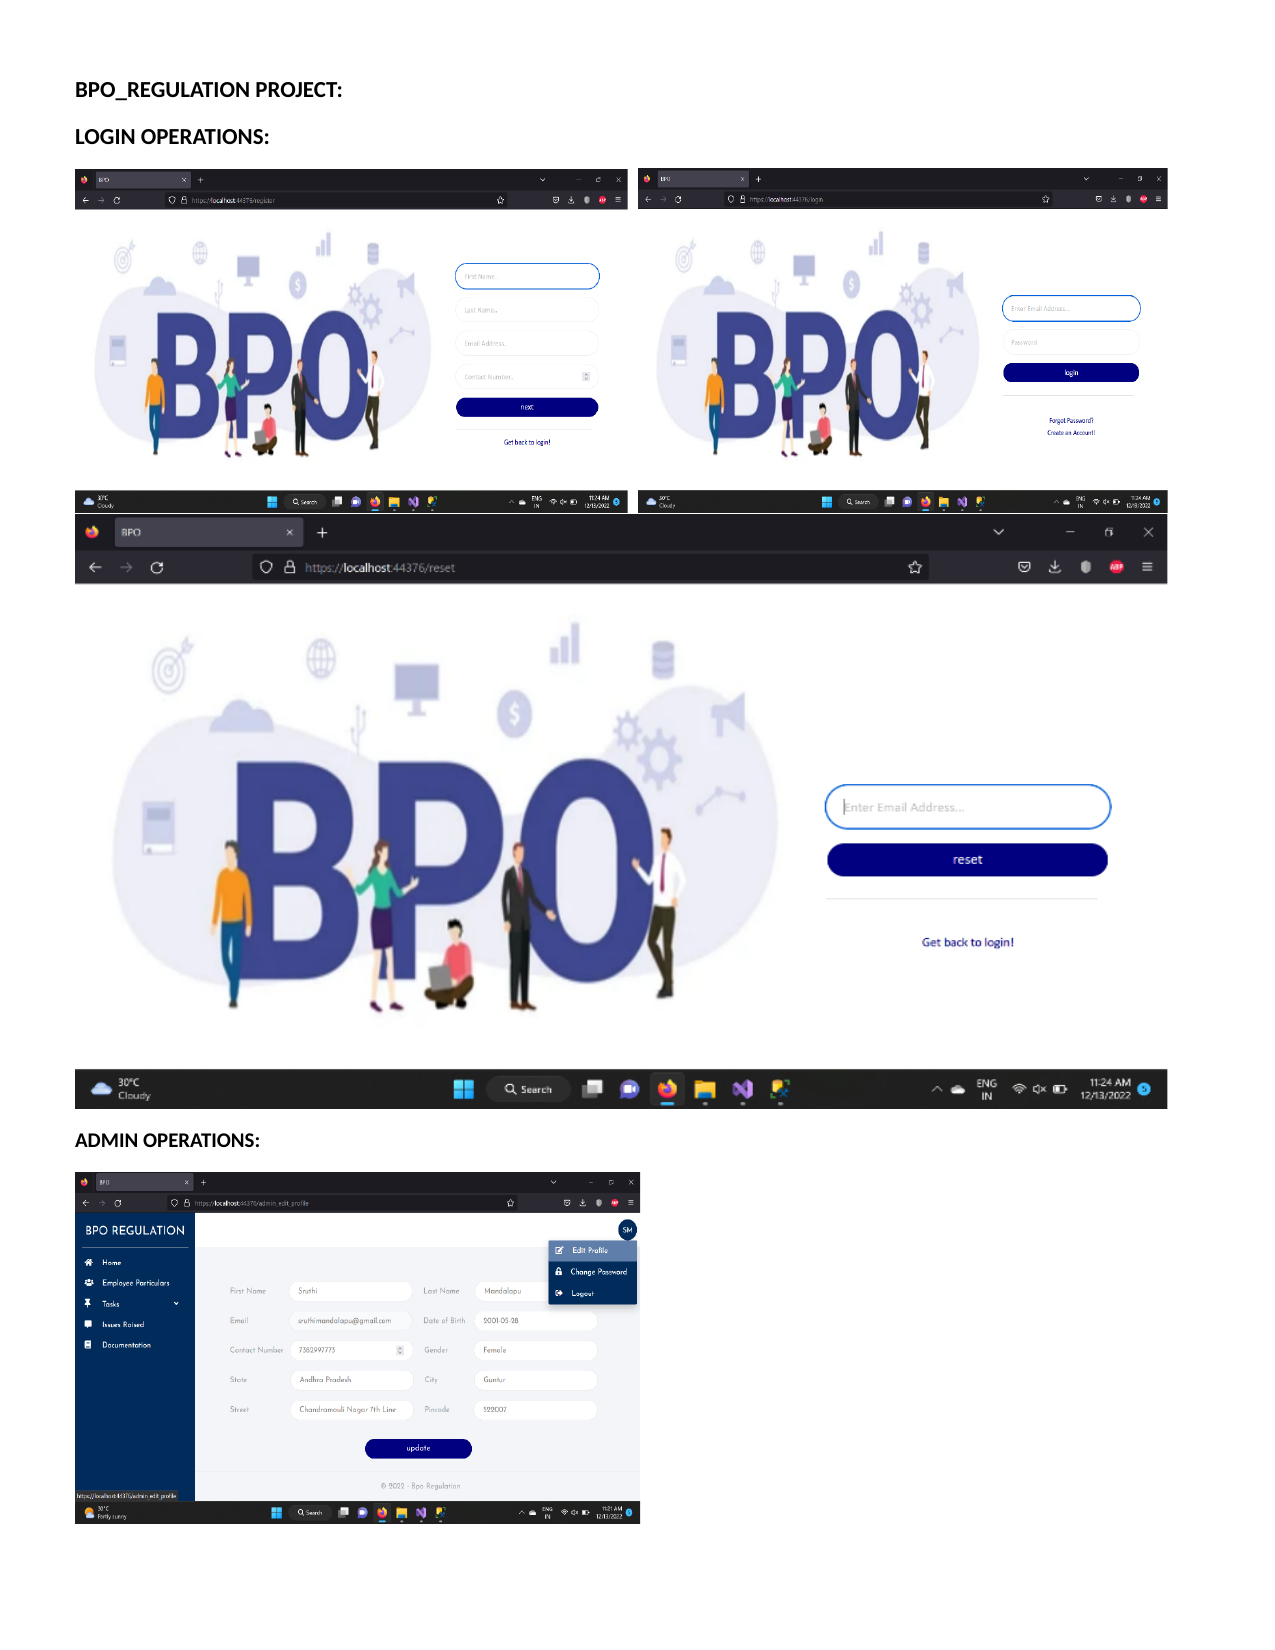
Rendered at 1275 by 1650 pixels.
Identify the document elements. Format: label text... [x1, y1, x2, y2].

text BPO_REGULATION PROJECT: [75, 75, 1200, 103]
picture [75, 514, 1168, 1109]
text ADMIN OPERATIONS: [75, 1128, 1200, 1153]
picture [75, 169, 628, 513]
picture [638, 168, 1168, 513]
picture [75, 1172, 641, 1524]
text LOGIN OPERATIONS: [75, 122, 1200, 150]
